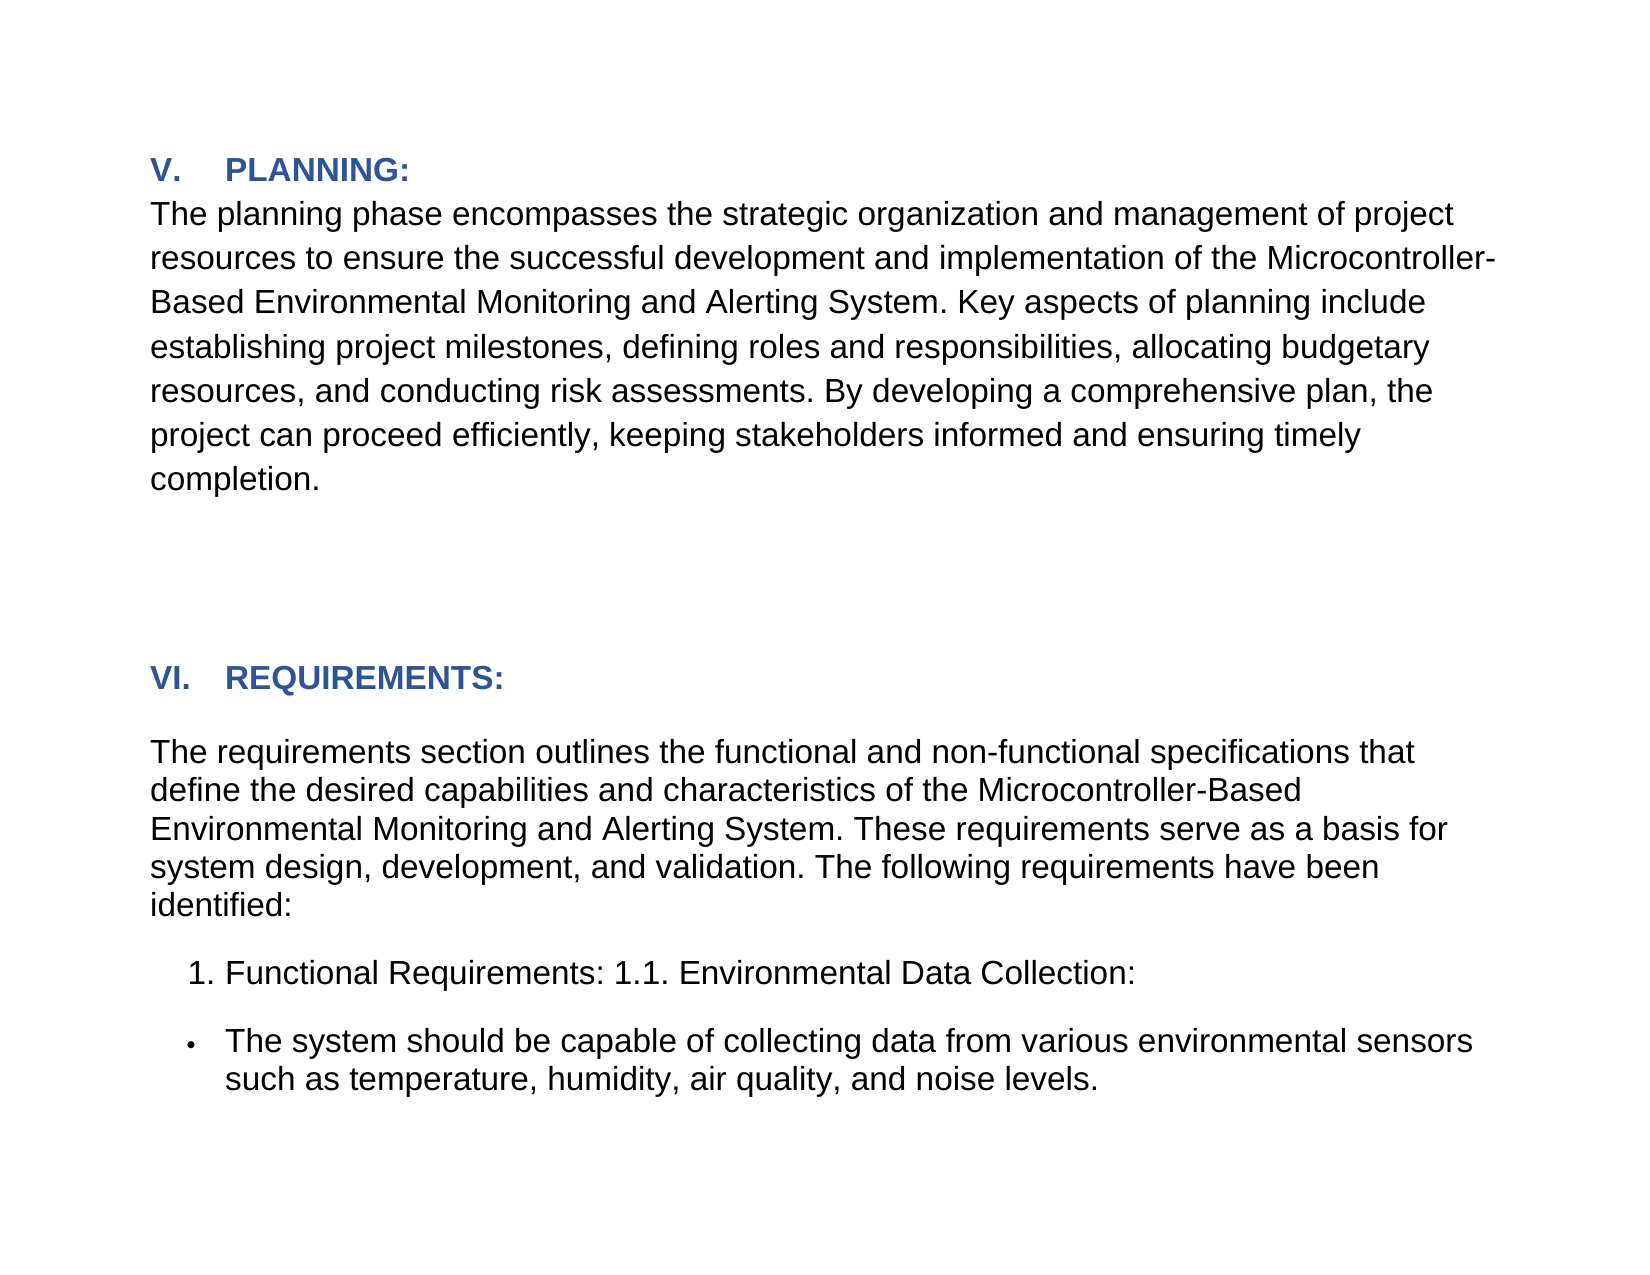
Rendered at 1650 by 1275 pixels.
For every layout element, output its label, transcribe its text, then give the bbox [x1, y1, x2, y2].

list Functional Requirements: 1.1. Environmental Data Collection: [187, 953, 1500, 991]
list The system should be capable of collecting data from various environmental sensors such as temperature, humidity, air quality, and noise levels. [187, 1021, 1500, 1097]
subtitle PLANNING: [150, 150, 1500, 188]
text The requirements section outlines the functional and non-functional specifications that define the desired capabilities and characteristics of the Microcontroller-Based Environmental Monitoring and Alerting System. These requirements serve as a basis for system design, development, and validation. The following requirements have been identified: [150, 732, 1500, 924]
text The planning phase encompasses the strategic organization and management of project resources to ensure the successful development and implementation of the Microcontroller-Based Environmental Monitoring and Alerting System. Key aspects of planning include establishing project milestones, defining roles and responsibilities, allocating budgetary resources, and conducting risk assessments. By developing a comprehensive plan, the project can proceed efficiently, keeping stakeholders informed and ensuring timely completion. [150, 194, 1500, 498]
subtitle REQUIREMENTS: [150, 658, 1500, 697]
